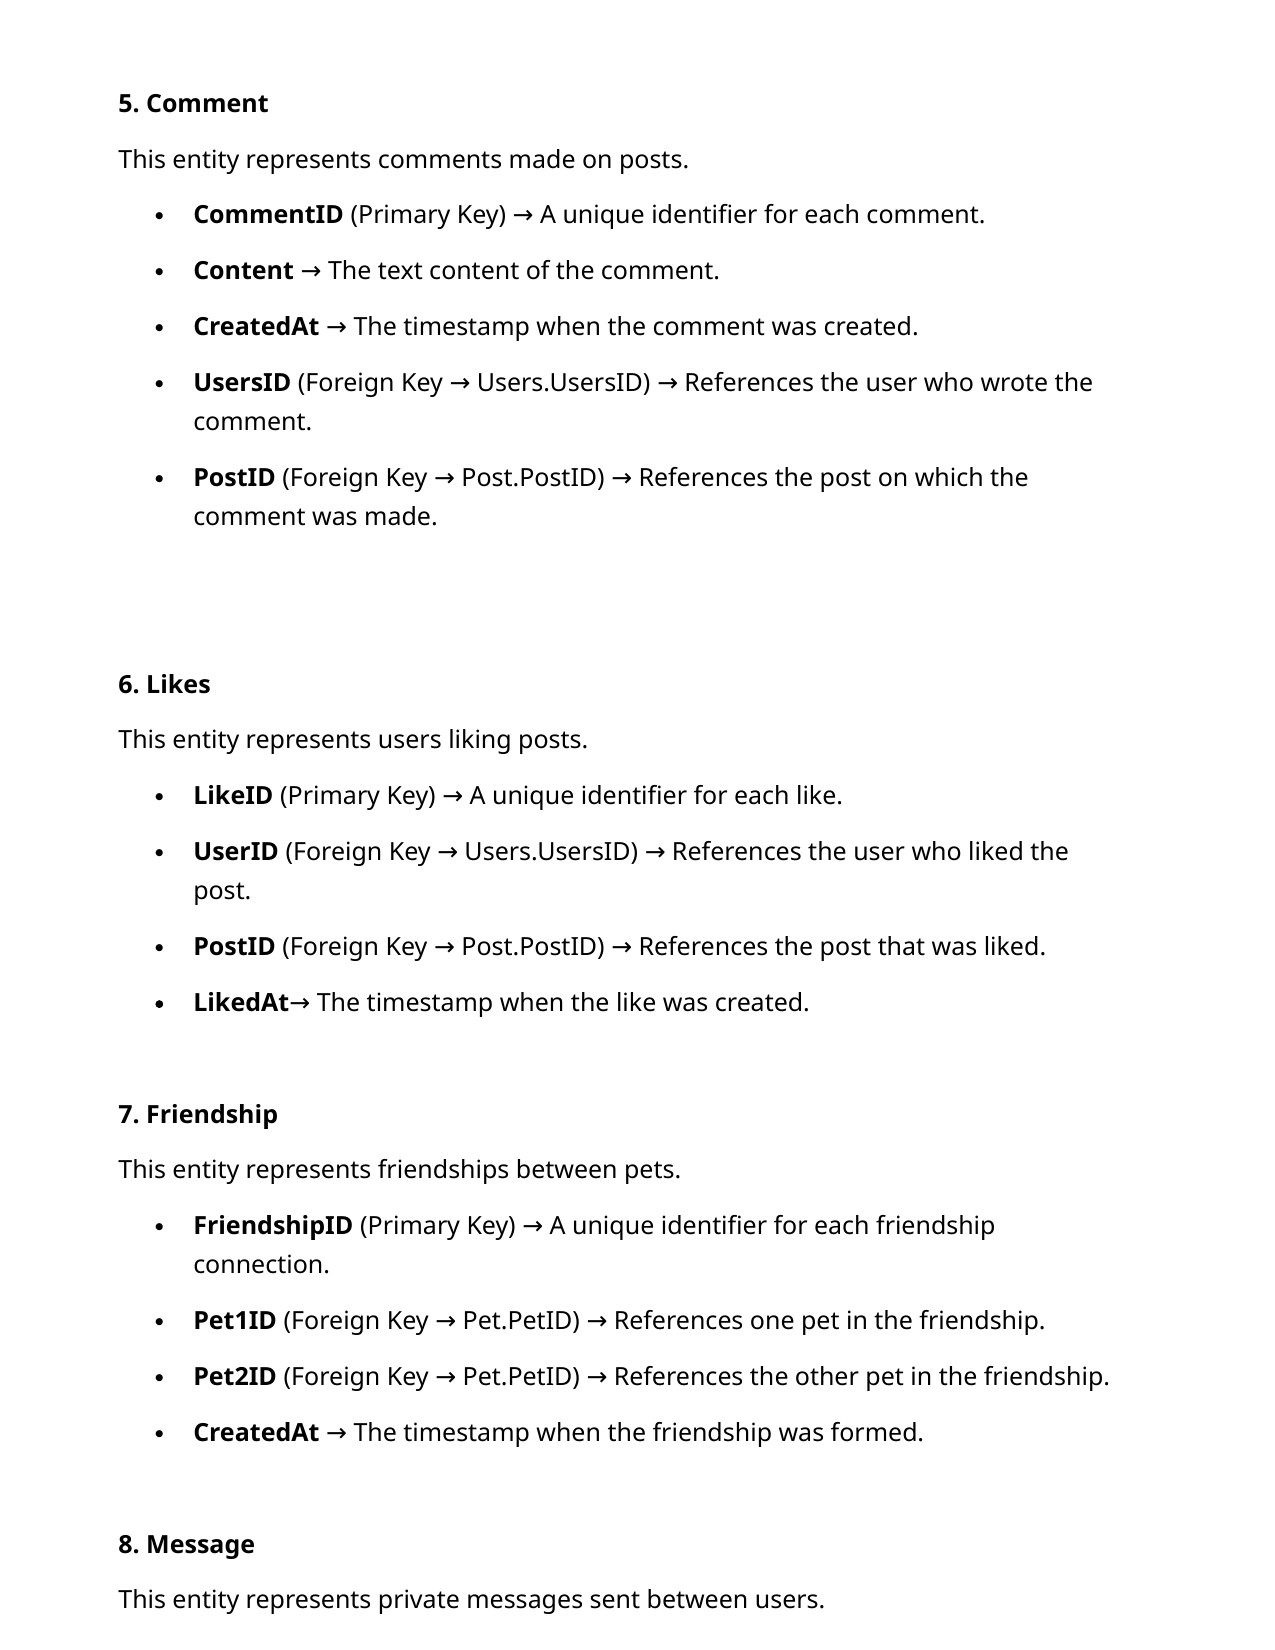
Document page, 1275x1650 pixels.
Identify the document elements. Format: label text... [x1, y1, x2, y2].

list PostID (Foreign Key → Post.PostID) → References the post on which the comment was made. [156, 459, 1125, 533]
list Pet2ID (Foreign Key → Pet.PetID) → References the other pet in the friendship. [156, 1359, 1125, 1393]
list CreatedAt → The timestamp when the friendship was formed. [156, 1414, 1125, 1449]
text This entity represents friendships between pets. [118, 1152, 1125, 1186]
list UserID (Foreign Key → Users.UsersID) → References the user who liked the post. [156, 834, 1125, 907]
text This entity represents comments made on posts. [118, 141, 1125, 175]
text This entity represents private messages sent between users. [118, 1582, 1125, 1616]
text 7. Friendship [118, 1096, 1125, 1130]
list CreatedAt → The timestamp when the comment was created. [156, 309, 1125, 343]
list Pet1ID (Foreign Key → Pet.PetID) → References one pet in the friendship. [156, 1303, 1125, 1337]
text This entity represents users liking posts. [118, 722, 1125, 756]
list FriendshipID (Primary Key) → A unique identifier for each friendship connection. [156, 1208, 1125, 1281]
text 5. Comment [118, 85, 1125, 119]
list LikedAt→ The timestamp when the like was created. [156, 984, 1125, 1019]
list Content → The text content of the comment. [156, 253, 1125, 287]
list PostID (Foreign Key → Post.PostID) → References the post that was liked. [156, 929, 1125, 963]
list CommentID (Primary Key) → A unique identifier for each comment. [156, 197, 1125, 231]
list UsersID (Foreign Key → Users.UsersID) → References the user who wrote the comment. [156, 364, 1125, 438]
text 6. Likes [118, 666, 1125, 700]
text 8. Message [118, 1526, 1125, 1560]
list LikeID (Primary Key) → A unique identifier for each like. [156, 778, 1125, 812]
